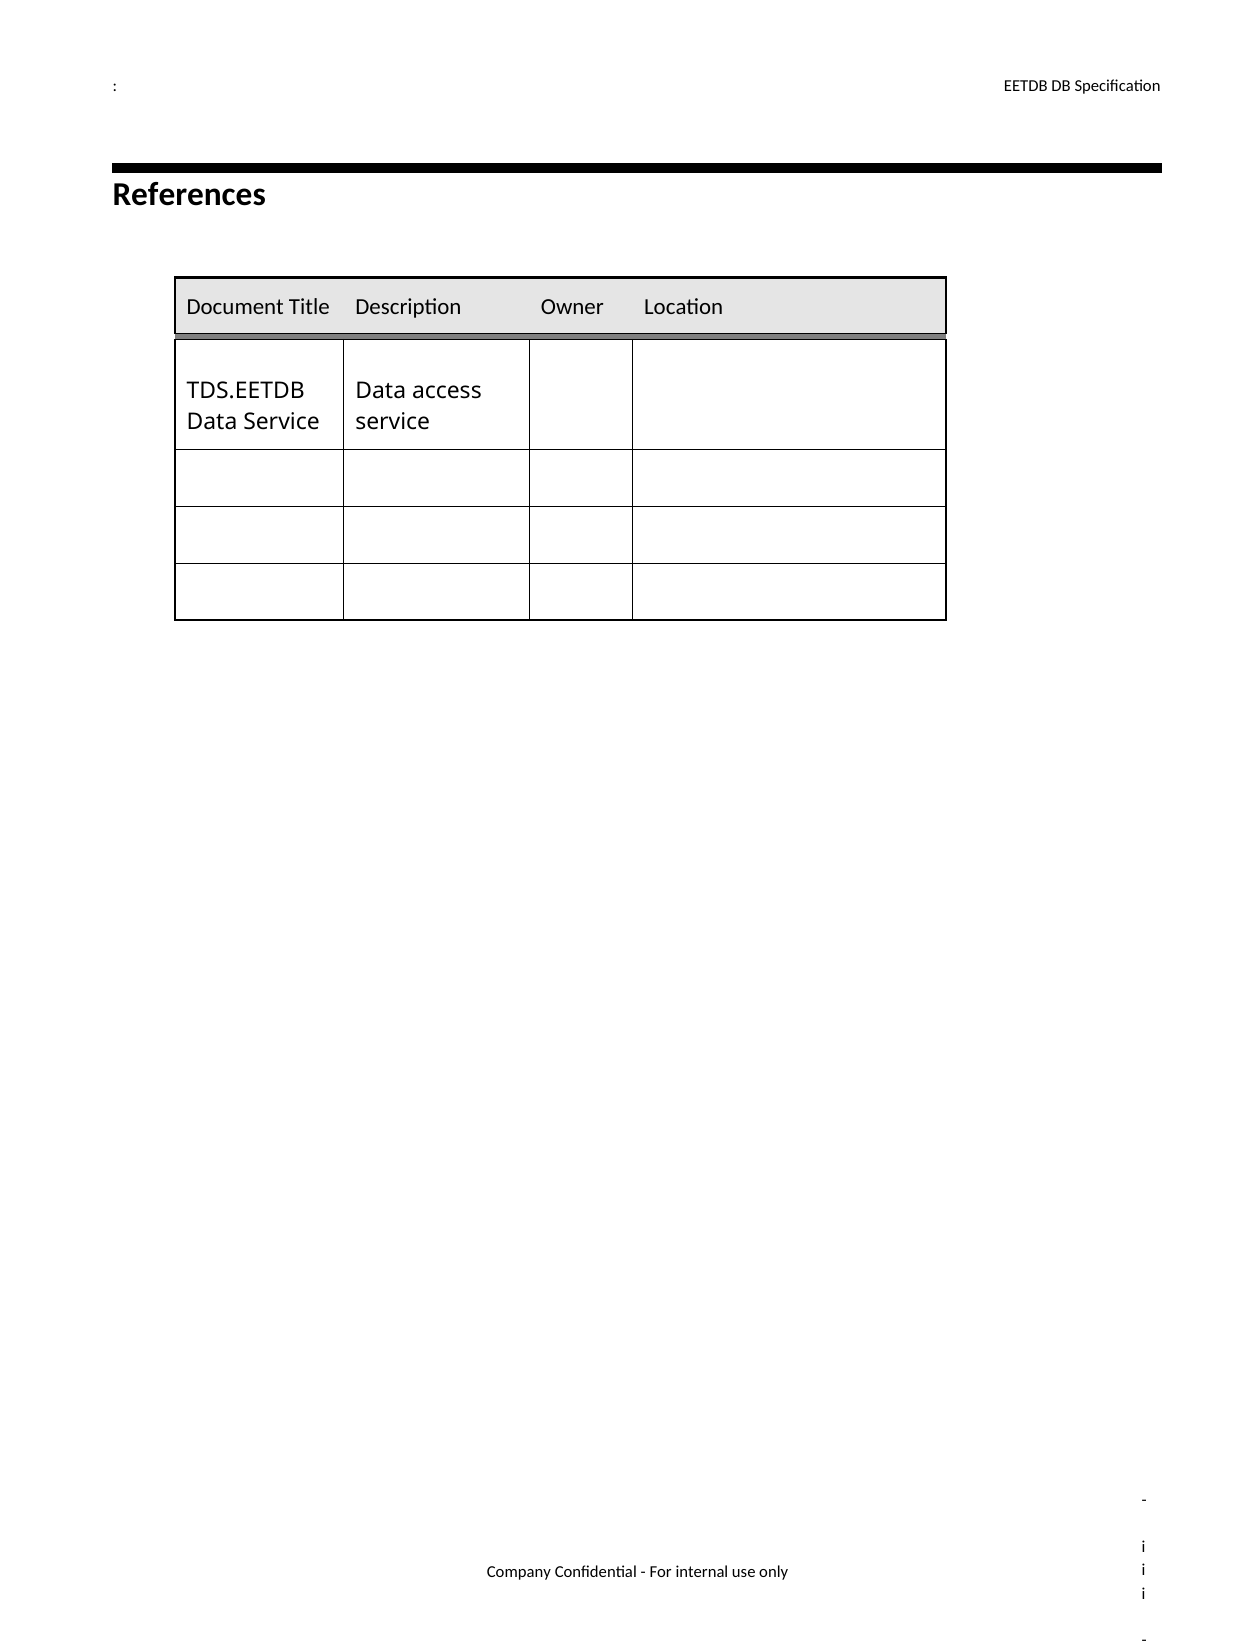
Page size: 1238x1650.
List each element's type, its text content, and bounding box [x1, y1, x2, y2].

table_cell [530, 564, 632, 618]
table_cell [176, 507, 343, 563]
text References [112, 173, 1162, 213]
table_header Location [633, 279, 945, 333]
table_cell [529, 334, 633, 339]
table_cell [530, 450, 632, 506]
table_cell [175, 334, 344, 339]
table_cell Data access service [344, 340, 529, 449]
table_cell [530, 507, 632, 563]
table_cell [633, 564, 945, 618]
table_cell [633, 340, 945, 449]
table_cell TDS.EETDB Data Service [176, 340, 343, 449]
table_cell [176, 564, 343, 618]
table_cell [344, 507, 529, 563]
table_cell [633, 450, 945, 506]
table_header Description [344, 279, 529, 333]
table_cell [633, 334, 946, 339]
table_cell [344, 334, 529, 339]
table_header Document Title [176, 279, 344, 333]
table_cell [344, 450, 529, 506]
table_cell [344, 564, 529, 618]
table_header Owner [529, 279, 633, 333]
table_cell [176, 450, 343, 506]
table_cell [530, 340, 632, 449]
table_cell [633, 507, 945, 563]
